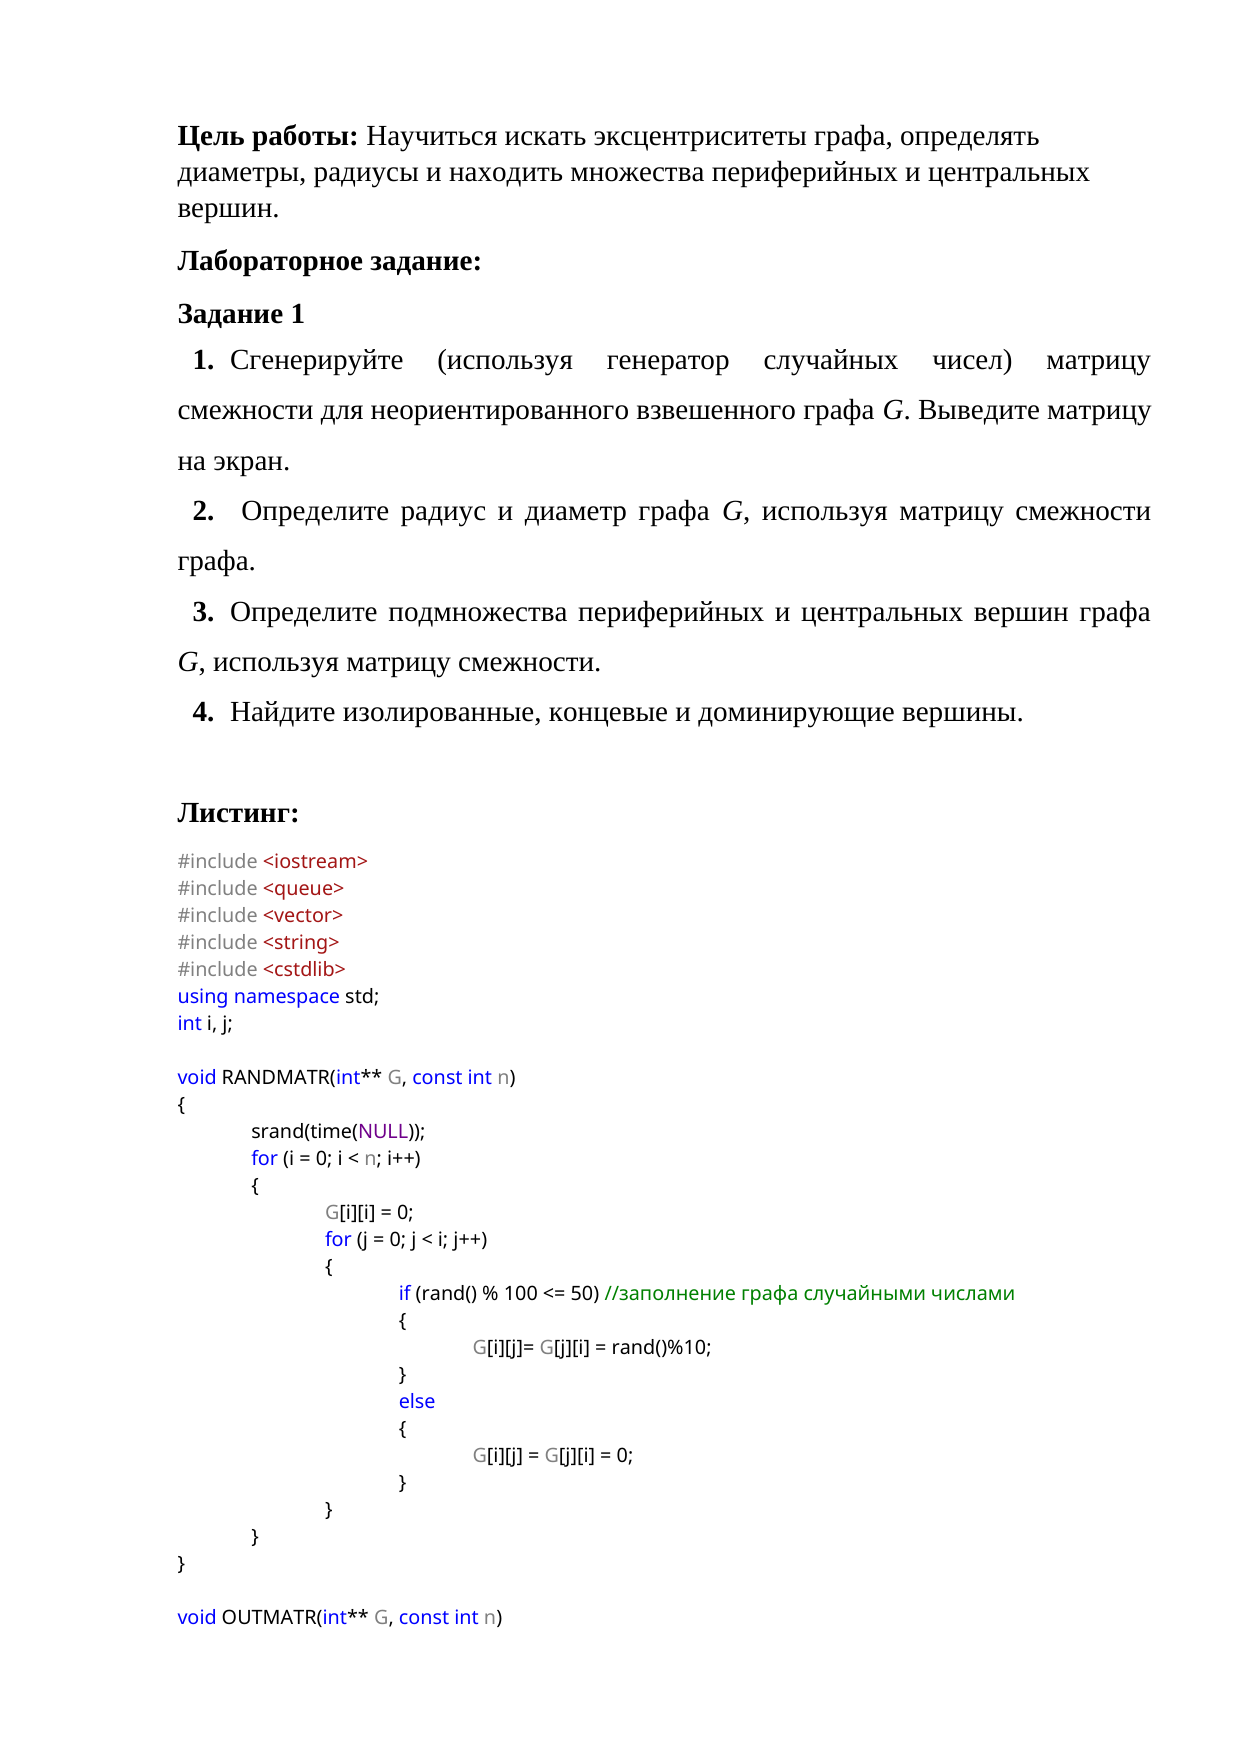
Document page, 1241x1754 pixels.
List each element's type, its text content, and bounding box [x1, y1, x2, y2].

text { [177, 1306, 1152, 1333]
text srand(time(NULL)); [177, 1117, 1152, 1144]
text #include <cstdlib> [177, 956, 1152, 983]
text #include <iostream> [177, 848, 1152, 875]
text Цель работы: Научиться искать эксцентриситеты графа, определять диаметры, радиусы и находить множества периферийных и центральных вершин. [177, 118, 1152, 224]
text if (rand() % 100 <= 50) //заполнение графа случайными числами [177, 1279, 1152, 1306]
text for (i = 0; i < n; i++) [177, 1144, 1152, 1171]
text void RANDMATR(int** G, const int n) [177, 1063, 1152, 1091]
text for (j = 0; j < i; j++) [177, 1225, 1152, 1252]
text #include <string> [177, 929, 1152, 956]
text } [177, 1549, 1152, 1576]
text { [177, 1252, 1152, 1279]
text } [177, 1360, 1152, 1387]
list Сгенерируйте (используя генератор случайных чисел) матрицу смежности для неориентированного взвешенного графа G. Выведите матрицу на экран. [177, 342, 1152, 476]
list Определите подмножества периферийных и центральных вершин графа G, используя матрицу смежности. [177, 594, 1152, 677]
text Листинг: [177, 795, 1152, 828]
text G[i][j] = G[j][i] = 0; [177, 1441, 1152, 1468]
text { [177, 1171, 1152, 1198]
text { [177, 1414, 1152, 1441]
text #include <queue> [177, 875, 1152, 902]
text void OUTMATR(int** G, const int n) [177, 1603, 1152, 1630]
subtitle Задание 1 [177, 296, 1152, 329]
text G[i][i] = 0; [177, 1198, 1152, 1225]
list Определите радиус и диаметр графа G, используя матрицу смежности графа. [177, 493, 1152, 577]
text } [177, 1522, 1152, 1549]
text else [177, 1387, 1152, 1414]
text using namespace std; [177, 983, 1152, 1009]
text int i, j; [177, 1009, 1152, 1037]
text } [177, 1495, 1152, 1522]
text G[i][j]= G[j][i] = rand()%10; [177, 1333, 1152, 1360]
list Найдите изолированные, концевые и доминирующие вершины. [177, 694, 1152, 728]
text Лабораторное задание: [177, 243, 1152, 277]
text { [177, 1091, 1152, 1117]
text } [177, 1468, 1152, 1495]
text #include <vector> [177, 902, 1152, 929]
